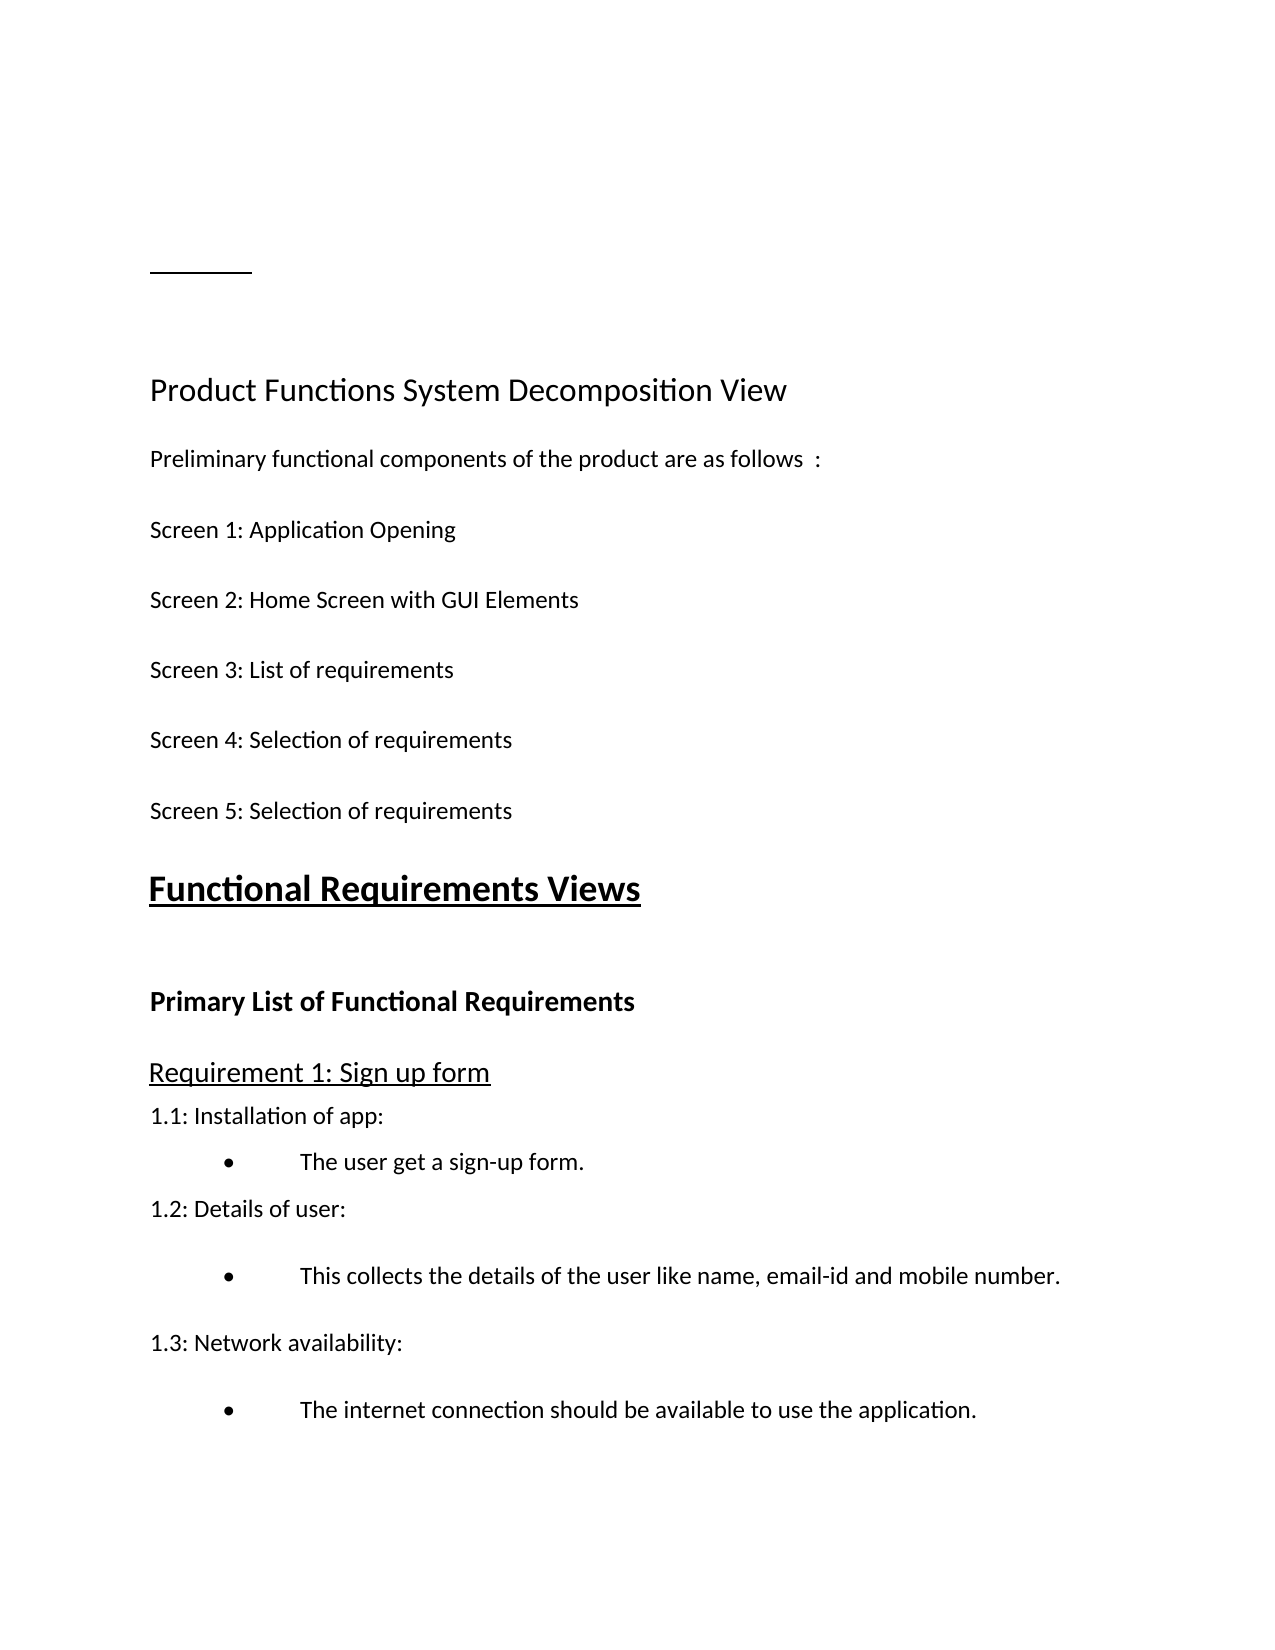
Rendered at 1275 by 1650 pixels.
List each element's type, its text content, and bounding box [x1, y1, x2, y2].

text Screen 5: Selection of requirements [150, 795, 1124, 826]
text Functional Requirements Views [148, 865, 1125, 911]
list This collects the details of the user like name, email-id and mobile number. [222, 1260, 1124, 1290]
text 1.3: Network availability: [150, 1327, 1124, 1358]
text 1.1: Installation of app: [150, 1100, 1124, 1131]
text Primary List of Functional Requirements [150, 983, 1125, 1018]
text Screen 2: Home Screen with GUI Elements [150, 584, 1124, 614]
text Screen 1: Application Opening [150, 514, 1124, 544]
text Screen 4: Selection of requirements [150, 725, 1124, 755]
text Product Functions System Decomposition View [150, 369, 1125, 409]
list The user get a sign-up form. [222, 1146, 1124, 1177]
text 1.2: Details of user: [150, 1193, 1124, 1223]
text Requirement 1: Sign up form [148, 1054, 1125, 1089]
text Preliminary functional components of the product are as follows : [150, 443, 1124, 474]
list The internet connection should be available to use the application. [222, 1394, 1124, 1425]
text Screen 3: List of requirements [150, 654, 1124, 685]
